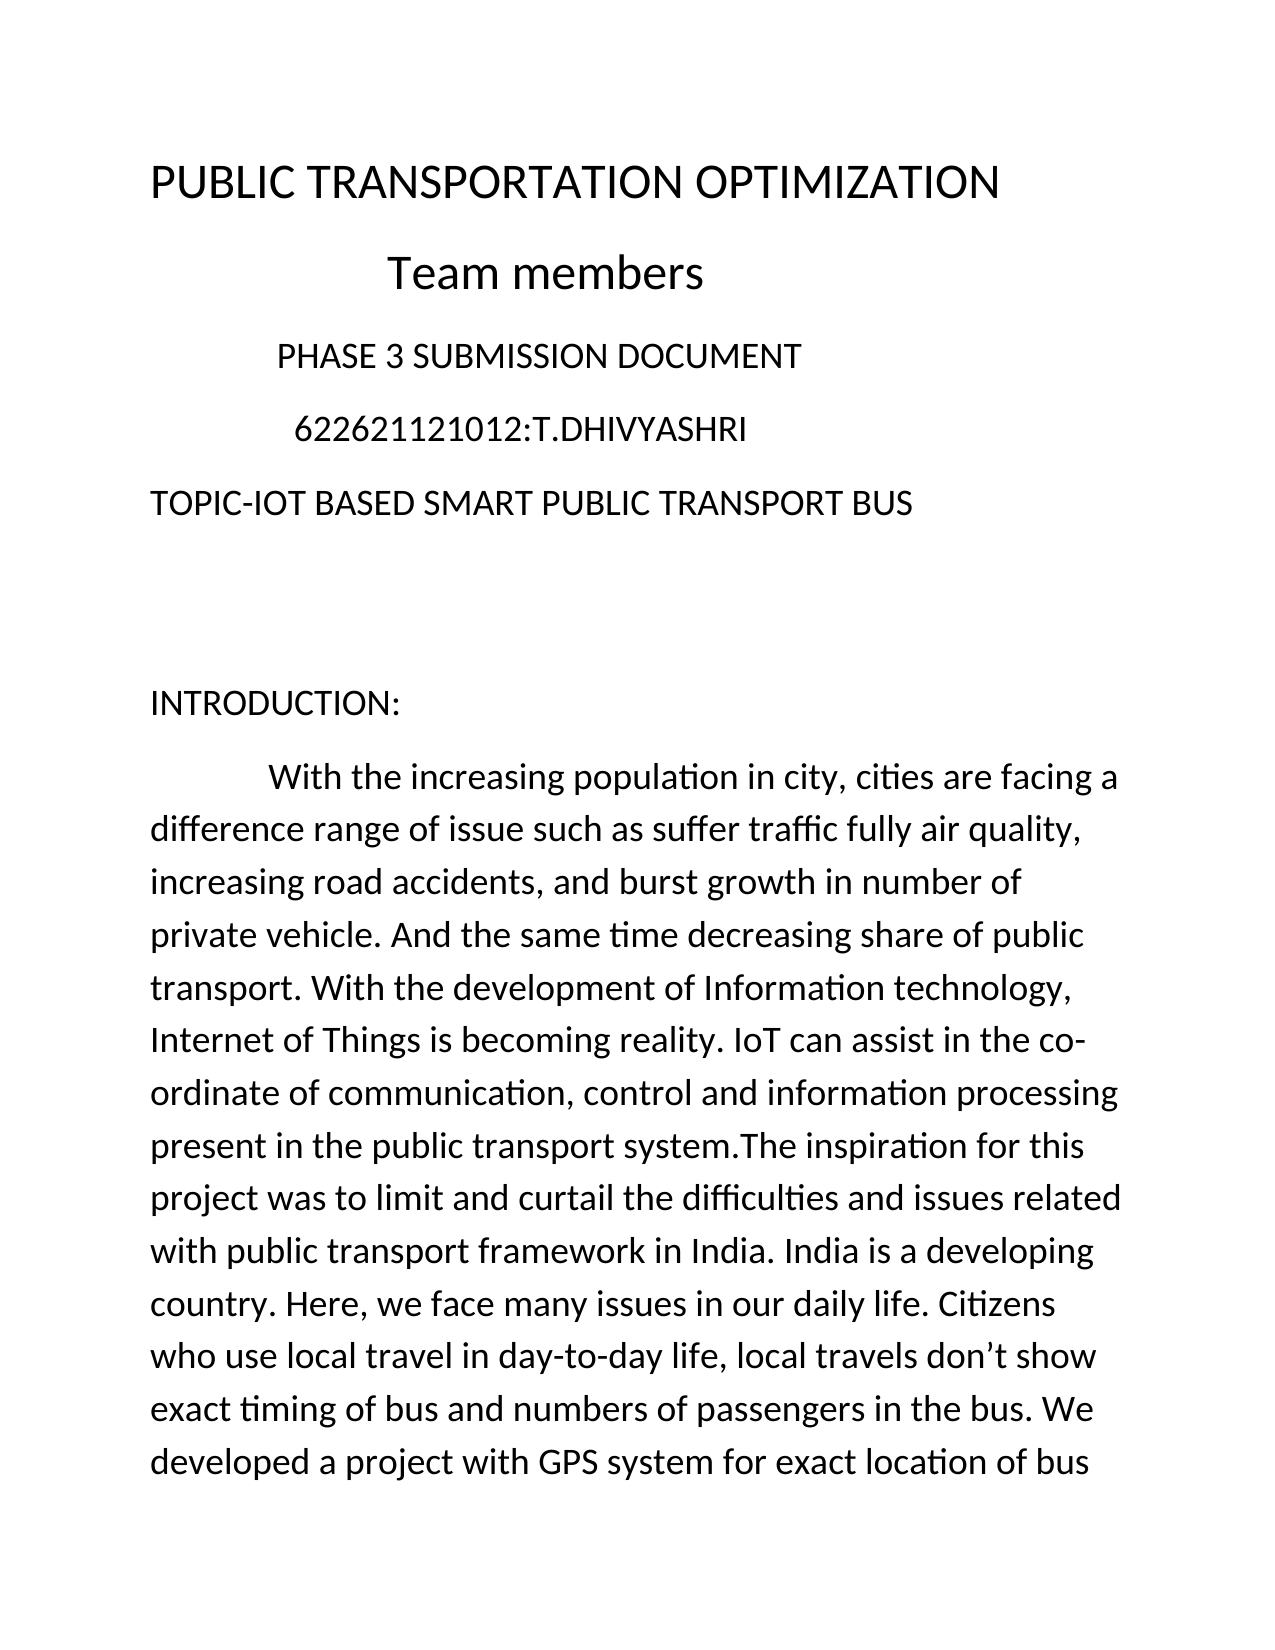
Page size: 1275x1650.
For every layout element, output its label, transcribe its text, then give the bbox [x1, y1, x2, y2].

text Team members [150, 241, 1125, 302]
text PUBLIC TRANSPORTATION OPTIMIZATION [150, 150, 1125, 211]
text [150, 753, 1125, 1484]
text TOPIC-IOT BASED SMART PUBLIC TRANSPORT BUS [150, 479, 1125, 525]
text PHASE 3 SUBMISSION DOCUMENT [150, 332, 1125, 378]
text 622621121012:T.DHIVYASHRI [150, 405, 1125, 451]
text INTRODUCTION: [150, 679, 1125, 725]
